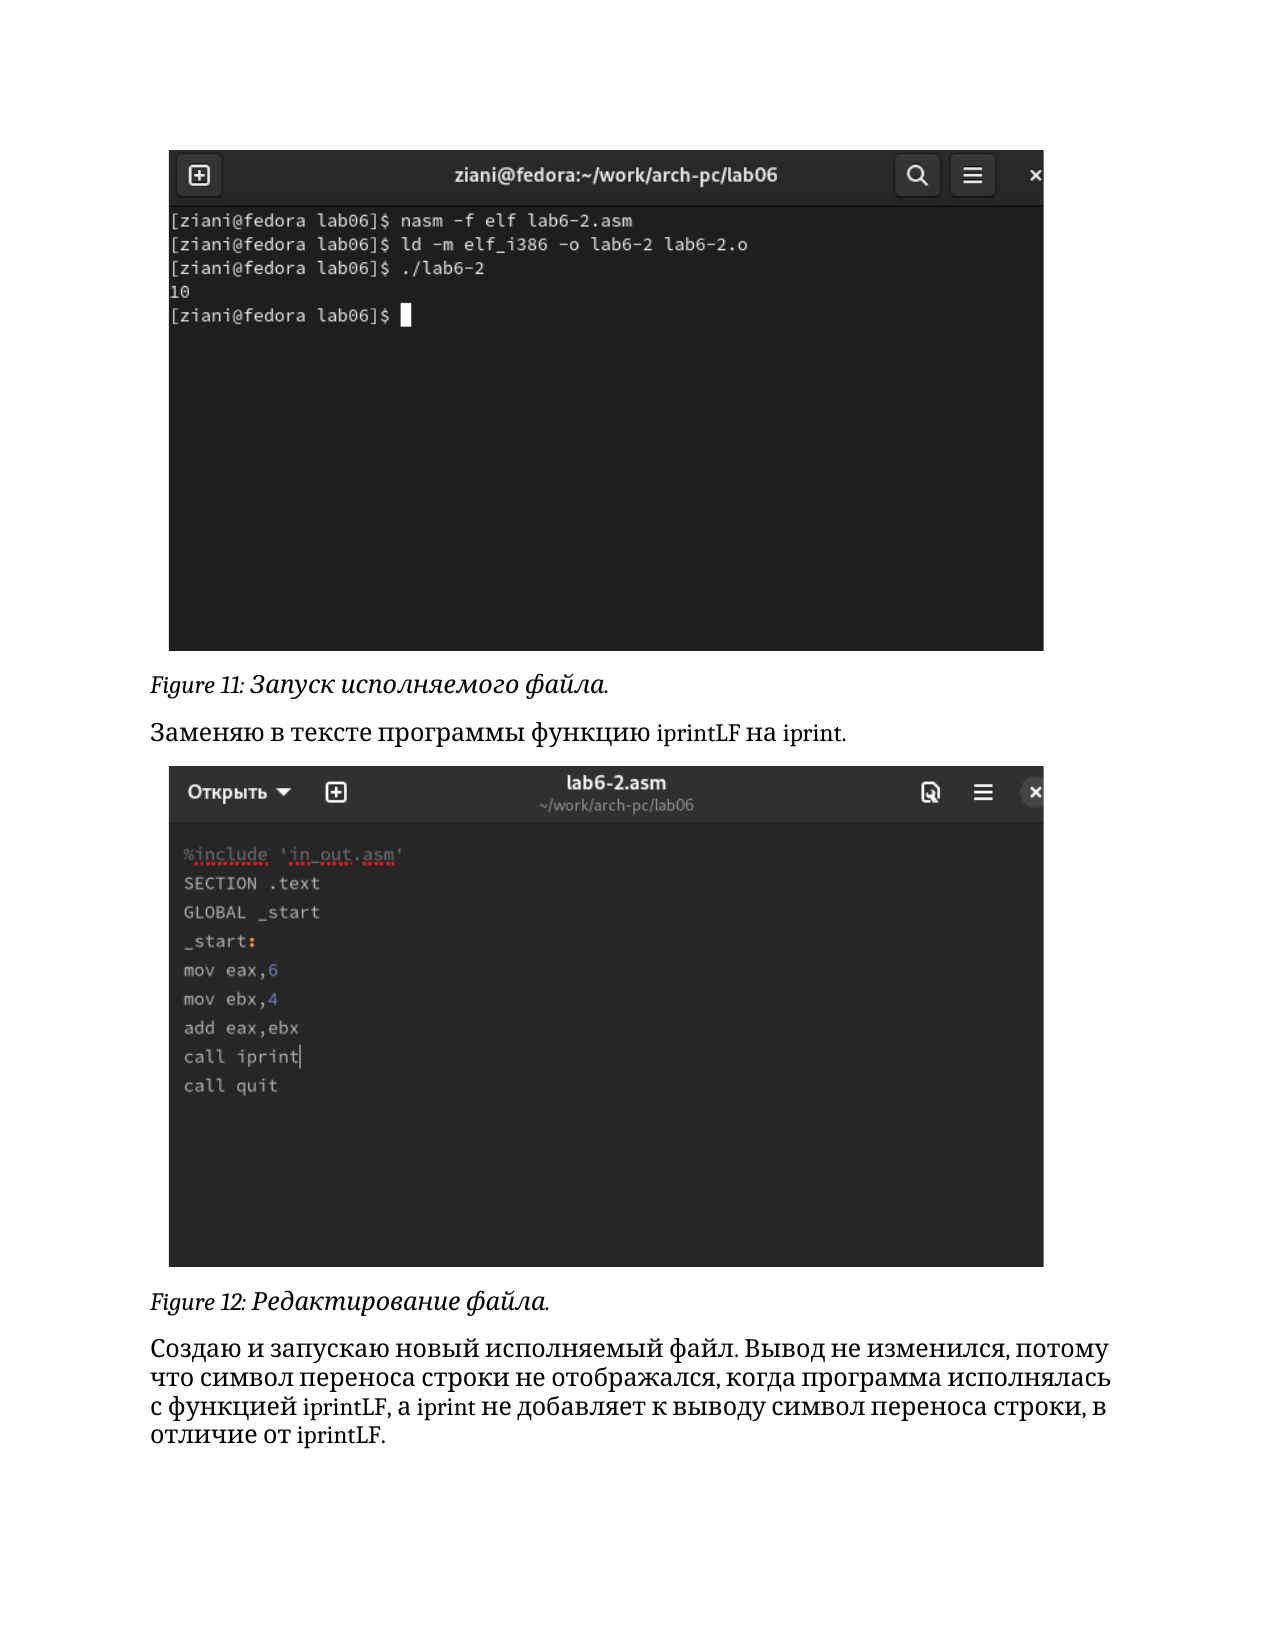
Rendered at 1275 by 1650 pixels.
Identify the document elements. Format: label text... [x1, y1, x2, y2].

text Figure 11: Запуск исполняемого файла. [150, 671, 1125, 700]
text Заменяю в тексте программы функцию iprintLF на iprint. [150, 719, 1125, 748]
text Создаю и запускаю новый исполняемый файл. Вывод не изменился, потому что символ переноса строки не отображался, когда программа исполнялась с функцией iprintLF, а iprint не добавляет к выводу символ переноса строки, в отличие от iprintLF. [150, 1335, 1125, 1450]
picture [168, 150, 1044, 651]
picture [168, 766, 1044, 1267]
text Figure 12: Редактирование файла. [150, 1288, 1125, 1316]
